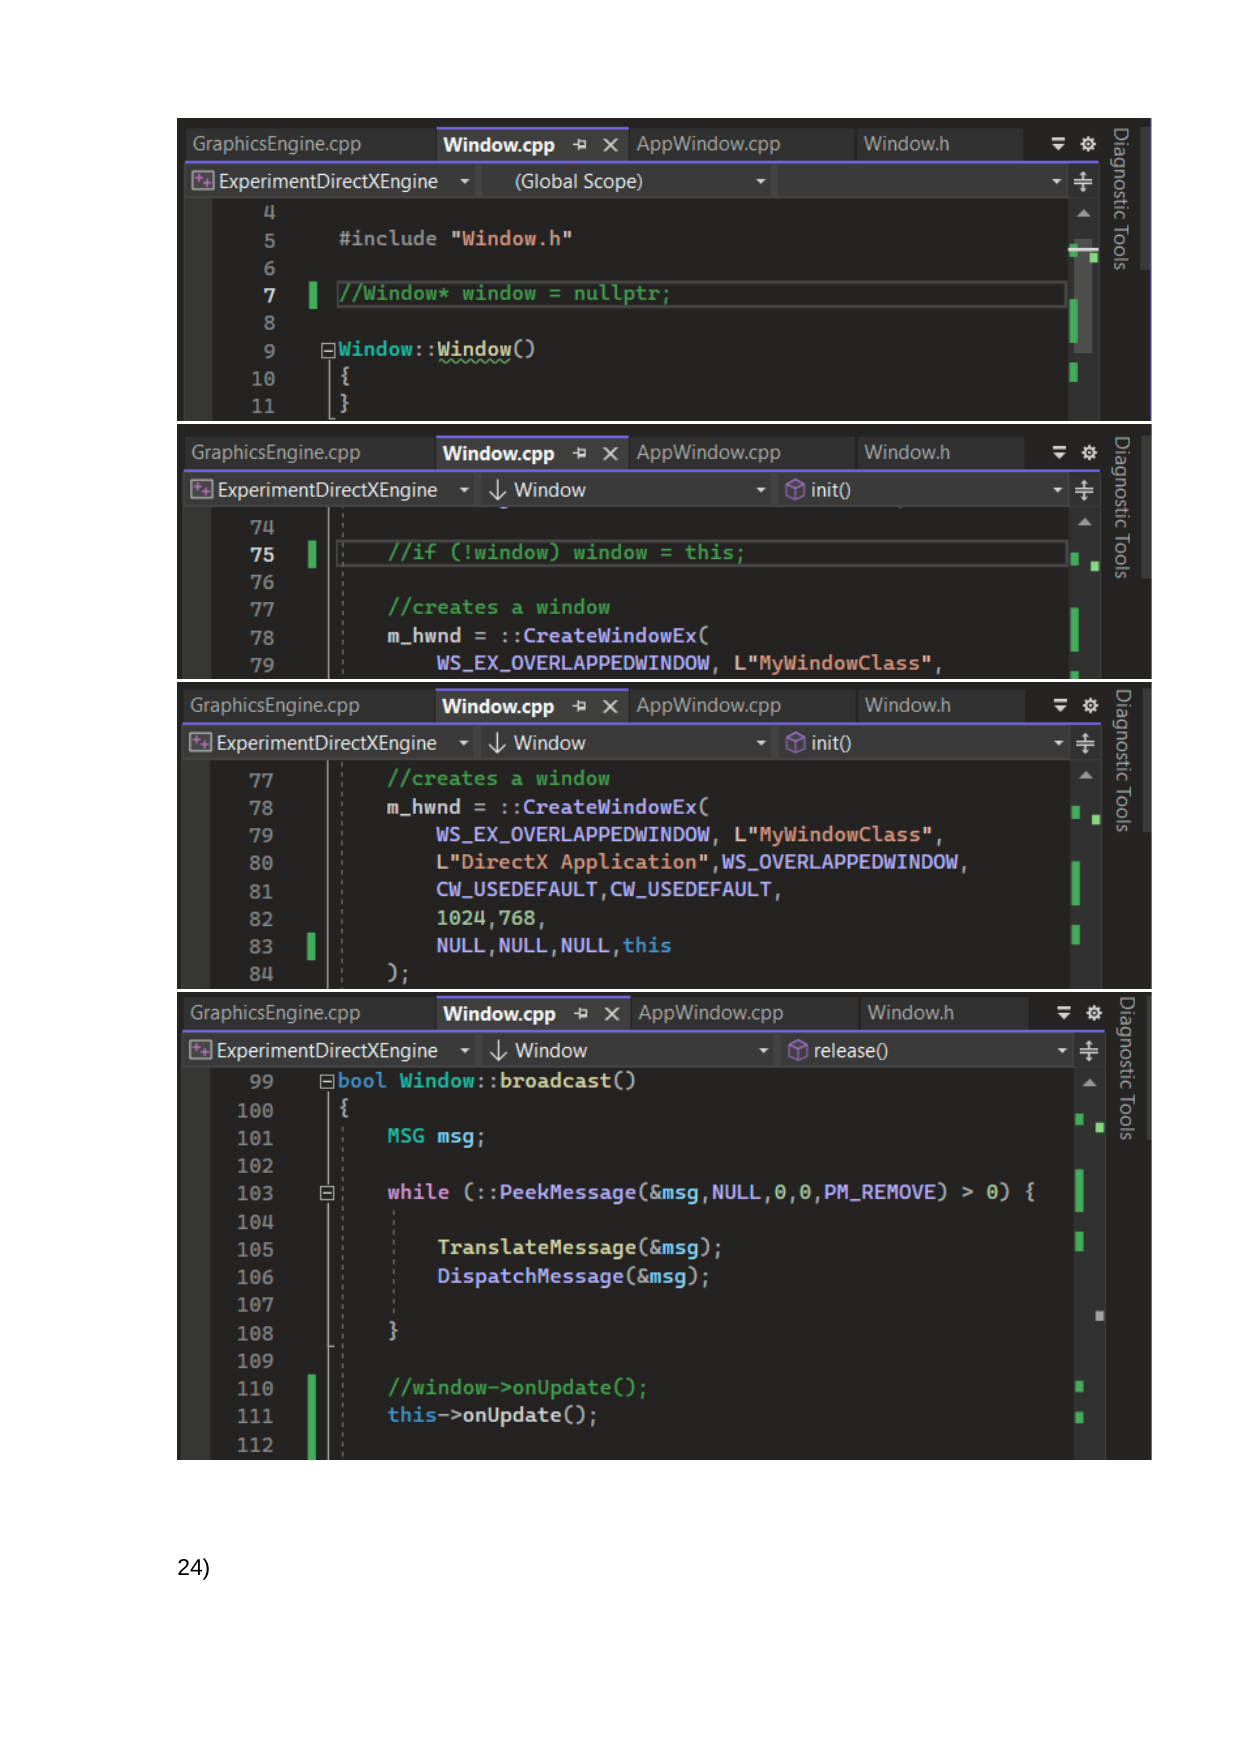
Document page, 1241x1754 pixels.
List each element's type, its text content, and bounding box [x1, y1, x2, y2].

picture [177, 682, 1152, 989]
picture [177, 118, 1152, 421]
picture [177, 992, 1152, 1460]
text 24) [177, 1554, 1152, 1580]
picture [177, 424, 1152, 679]
